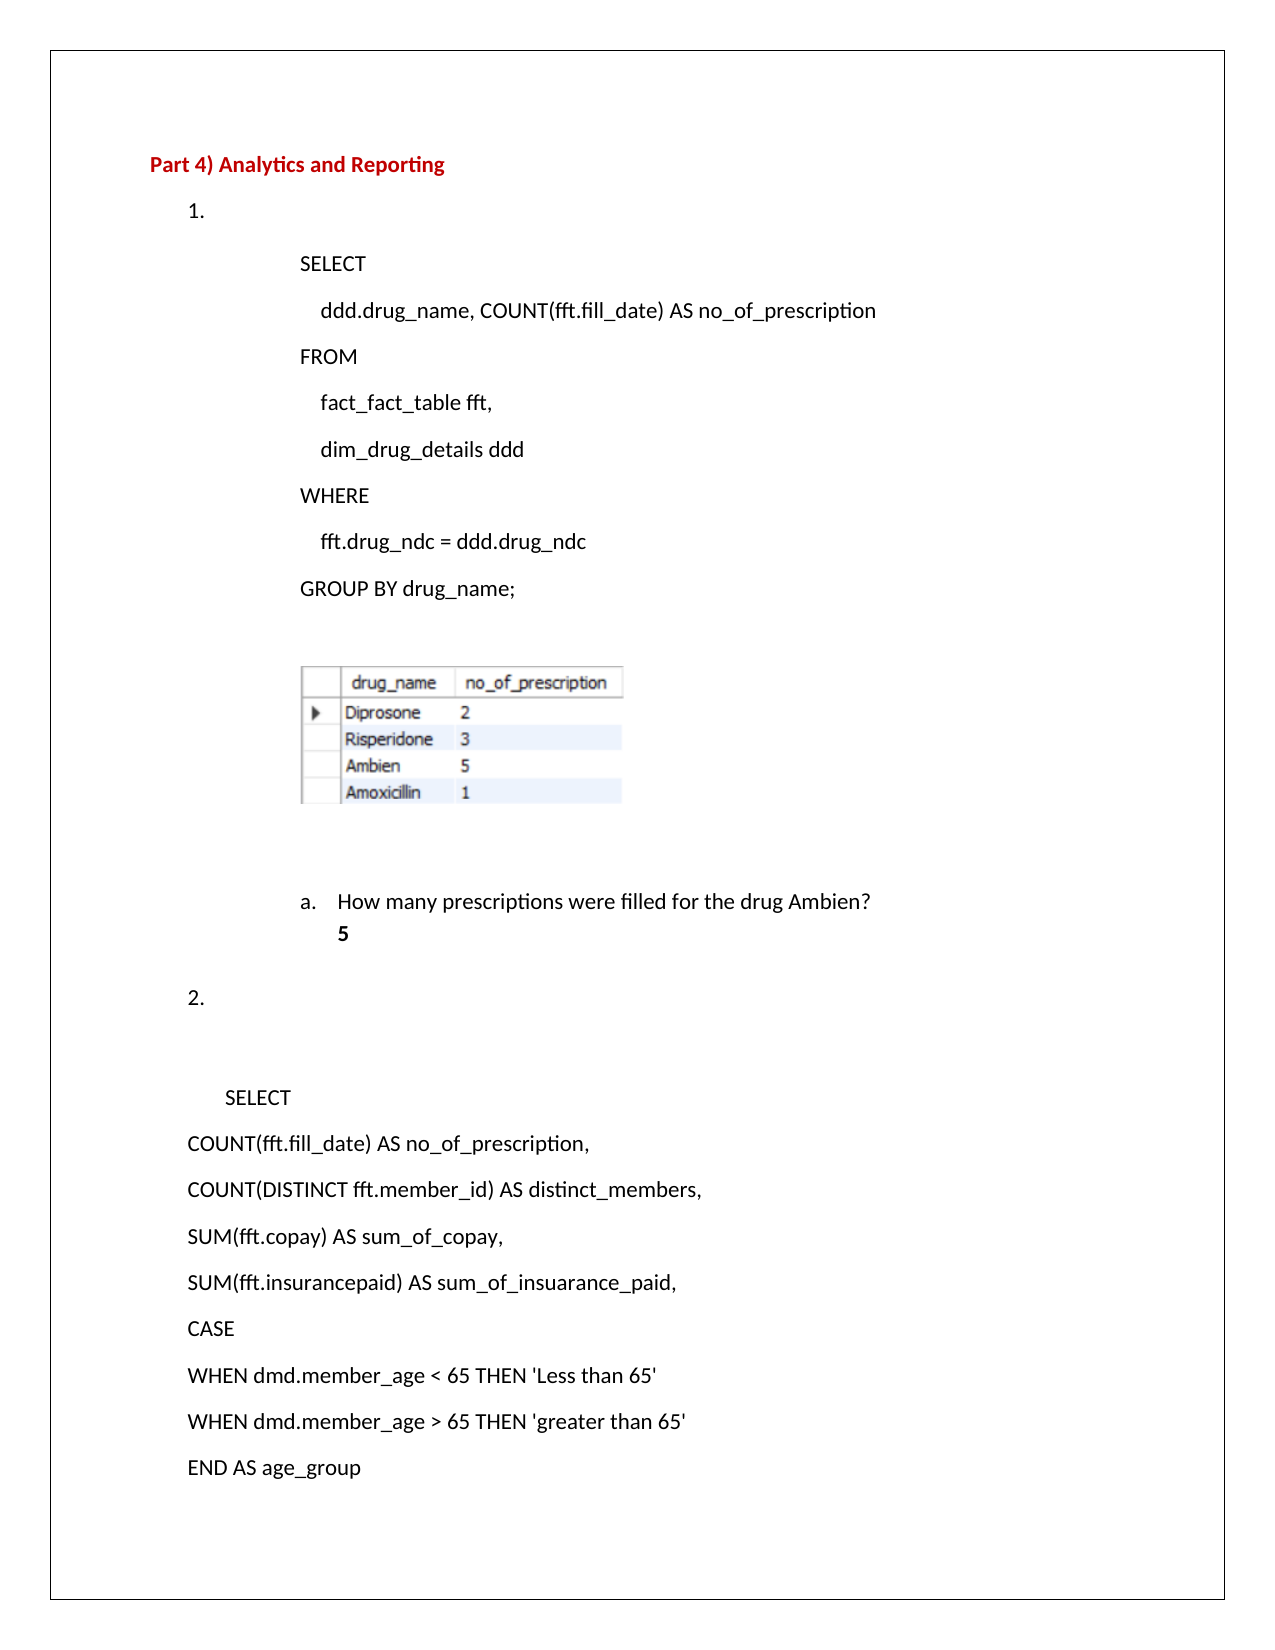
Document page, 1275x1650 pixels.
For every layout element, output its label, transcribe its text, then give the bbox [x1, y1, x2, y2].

text Part 4) Analytics and Reporting [150, 150, 1125, 178]
text SELECT [300, 249, 1125, 277]
text COUNT(DISTINCT fft.member_id) AS distinct_members, [187, 1175, 1125, 1203]
text ddd.drug_name, COUNT(fft.fill_date) AS no_of_prescription [300, 296, 1125, 324]
text SUM(fft.copay) AS sum_of_copay, [187, 1222, 1125, 1250]
text dim_drug_details ddd [300, 435, 1125, 463]
list 5 [337, 919, 1125, 947]
text END AS age_group [187, 1453, 1125, 1482]
text fft.drug_ndc = ddd.drug_ndc [300, 527, 1125, 556]
text COUNT(fft.fill_date) AS no_of_prescription, [187, 1129, 1125, 1157]
text fact_fact_table fft, [300, 388, 1125, 416]
text WHEN dmd.member_age > 65 THEN 'greater than 65' [187, 1407, 1125, 1435]
text WHEN dmd.member_age < 65 THEN 'Less than 65' [187, 1361, 1125, 1389]
text GROUP BY drug_name; [300, 574, 1125, 602]
text FROM [300, 342, 1125, 370]
text CASE [187, 1314, 1125, 1342]
text WHERE [300, 481, 1125, 509]
text SELECT [150, 1083, 1125, 1111]
list How many prescriptions were filled for the drug Ambien? [300, 887, 1125, 915]
text SUM(fft.insurancepaid) AS sum_of_insuarance_paid, [187, 1268, 1125, 1296]
